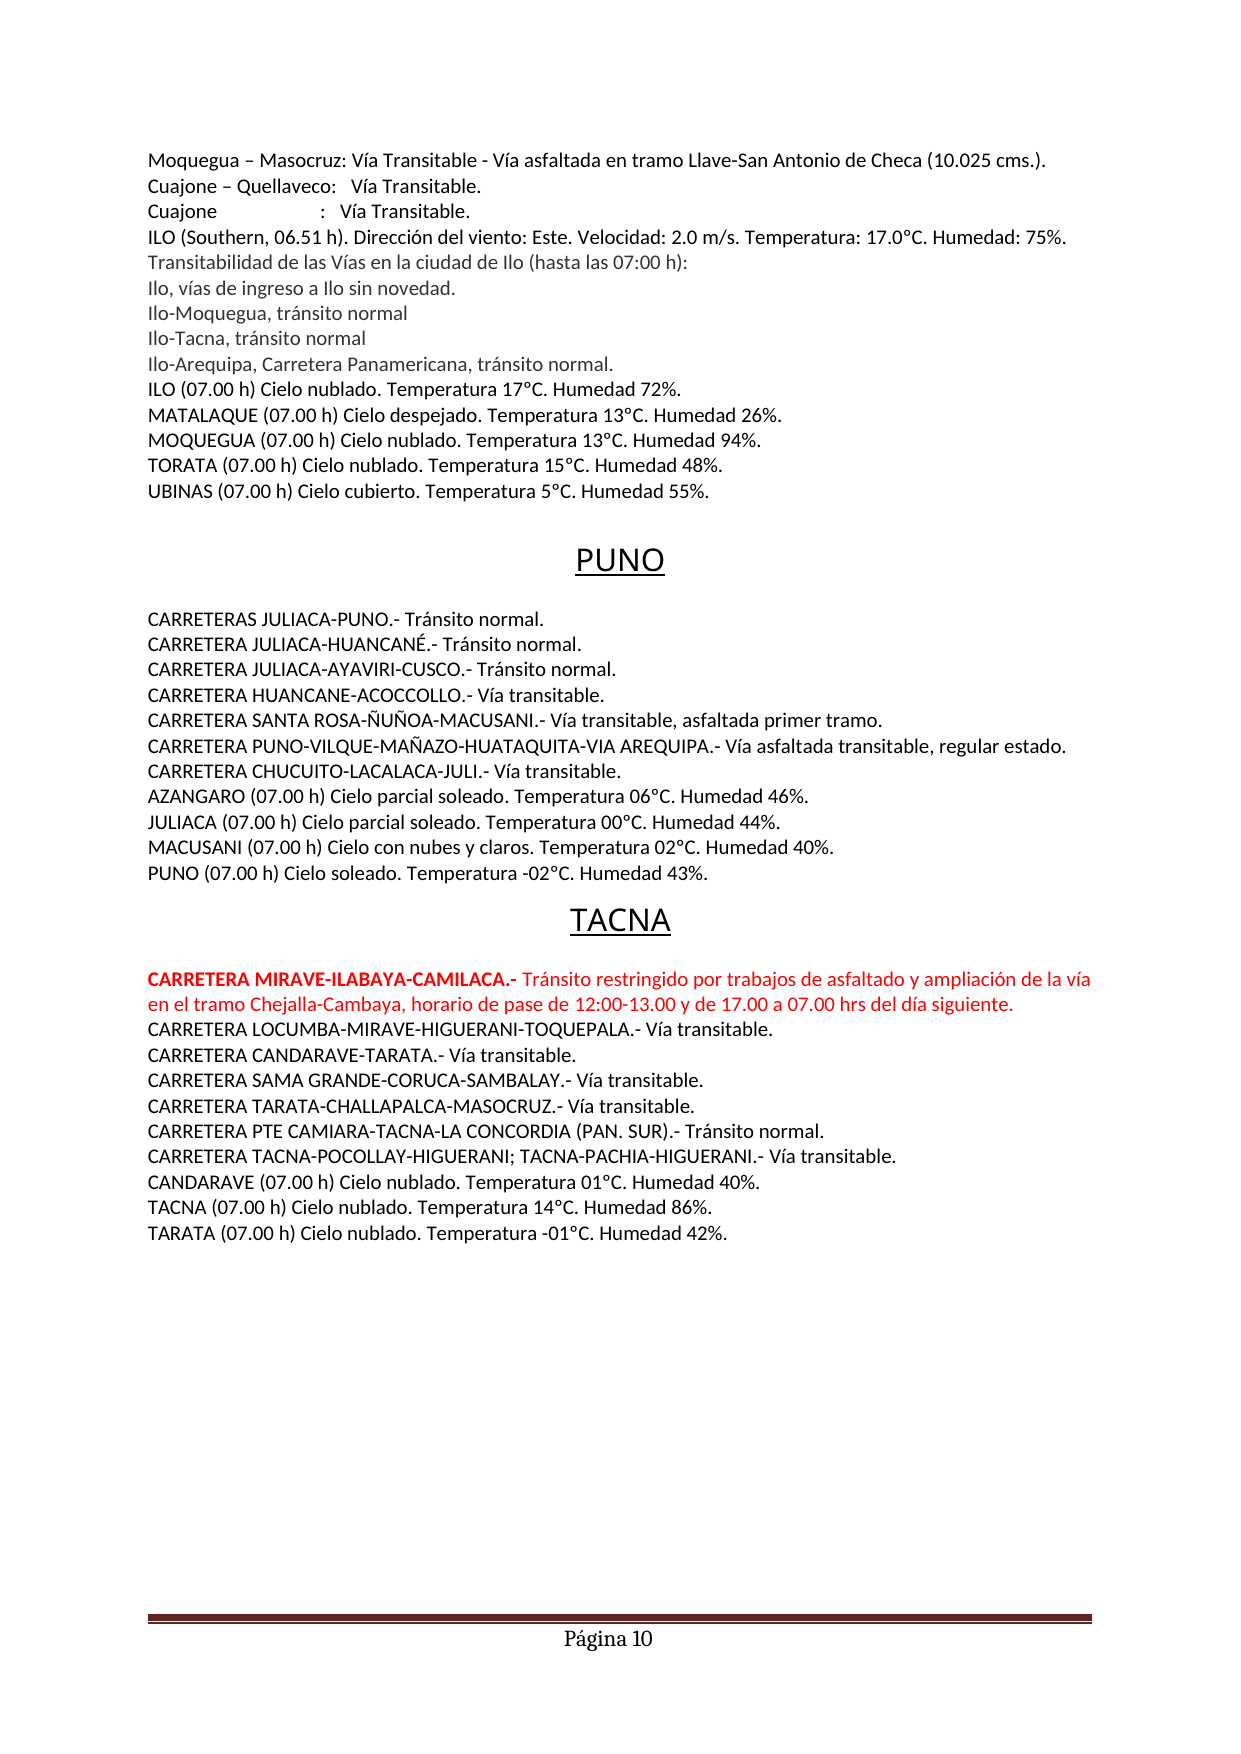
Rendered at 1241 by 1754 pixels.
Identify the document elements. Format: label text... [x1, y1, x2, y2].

text Ilo, vías de ingreso a Ilo sin novedad. [148, 275, 1092, 300]
text TARATA (07.00 h) Cielo nublado. Temperatura -01ºC. Humedad 42%. [148, 1220, 1092, 1245]
text JULIACA (07.00 h) Cielo parcial soleado. Temperatura 00ºC. Humedad 44%. [148, 809, 1092, 834]
text CARRETERA JULIACA-AYAVIRI-CUSCO.- Tránsito normal. [148, 657, 1092, 682]
text CARRETERA PTE CAMIARA-TACNA-LA CONCORDIA (PAN. SUR).- Tránsito normal. [148, 1118, 1092, 1144]
text Ilo-Tacna, tránsito normal [148, 326, 1092, 351]
text AZANGARO (07.00 h) Cielo parcial soleado. Temperatura 06ºC. Humedad 46%. [148, 784, 1092, 809]
text ILO (07.00 h) Cielo nublado. Temperatura 17ºC. Humedad 72%. [148, 376, 1092, 402]
text CARRETERA CHUCUITO-LACALACA-JULI.- Vía transitable. [148, 758, 1092, 784]
text Cuajone – Quellaveco: Vía Transitable. [148, 173, 1092, 198]
text CARRETERA SAMA GRANDE-CORUCA-SAMBALAY.- Vía transitable. [148, 1067, 1092, 1093]
text TACNA [148, 898, 1092, 940]
text CARRETERA HUANCANE-ACOCCOLLO.- Vía transitable. [148, 682, 1092, 707]
text CARRETERA TARATA-CHALLAPALCA-MASOCRUZ.- Vía transitable. [148, 1093, 1092, 1118]
text TORATA (07.00 h) Cielo nublado. Temperatura 15ºC. Humedad 48%. [148, 453, 1092, 478]
text UBINAS (07.00 h) Cielo cubierto. Temperatura 5ºC. Humedad 55%. [148, 478, 1092, 503]
text CARRETERA PUNO-VILQUE-MAÑAZO-HUATAQUITA-VIA AREQUIPA.- Vía asfaltada transitable, regular estado. [148, 733, 1092, 758]
text CARRETERA MIRAVE-ILABAYA-CAMILACA.- Tránsito restringido por trabajos de asfaltado y ampliación de la vía en el tramo Chejalla-Cambaya, horario de pase de 12:00-13.00 y de 17.00 a 07.00 hrs del día siguiente. [148, 966, 1092, 1017]
text CARRETERA TACNA-POCOLLAY-HIGUERANI; TACNA-PACHIA-HIGUERANI.- Vía transitable. [148, 1144, 1092, 1169]
text Transitabilidad de las Vías en la ciudad de Ilo (hasta las 07:00 h): [148, 249, 1092, 275]
text TACNA (07.00 h) Cielo nublado. Temperatura 14ºC. Humedad 86%. [148, 1194, 1092, 1220]
text CANDARAVE (07.00 h) Cielo nublado. Temperatura 01ºC. Humedad 40%. [148, 1169, 1092, 1194]
text CARRETERA CANDARAVE-TARATA.- Vía transitable. [148, 1042, 1092, 1067]
text MOQUEGUA (07.00 h) Cielo nublado. Temperatura 13ºC. Humedad 94%. [148, 427, 1092, 453]
text Ilo-Moquegua, tránsito normal [148, 300, 1092, 326]
text MATALAQUE (07.00 h) Cielo despejado. Temperatura 13ºC. Humedad 26%. [148, 402, 1092, 427]
text Moquegua – Masocruz: Vía Transitable - Vía asfaltada en tramo Llave-San Antonio de Checa (10.025 cms.). [148, 148, 1092, 173]
text PUNO (07.00 h) Cielo soleado. Temperatura -02ºC. Humedad 43%. [148, 860, 1092, 885]
text Ilo-Arequipa, Carretera Panamericana, tránsito normal. [148, 351, 1092, 376]
text MACUSANI (07.00 h) Cielo con nubes y claros. Temperatura 02ºC. Humedad 40%. [148, 834, 1092, 860]
text CARRETERA JULIACA-HUANCANÉ.- Tránsito normal. [148, 631, 1092, 657]
text Cuajone : Vía Transitable. [148, 198, 1092, 224]
text ILO (Southern, 06.51 h). Dirección del viento: Este. Velocidad: 2.0 m/s. Temperatura: 17.0ºC. Humedad: 75%. [148, 224, 1092, 249]
text CARRETERA SANTA ROSA-ÑUÑOA-MACUSANI.- Vía transitable, asfaltada primer tramo. [148, 707, 1092, 733]
text PUNO [148, 538, 1092, 580]
text CARRETERA LOCUMBA-MIRAVE-HIGUERANI-TOQUEPALA.- Vía transitable. [148, 1017, 1092, 1042]
text CARRETERAS JULIACA-PUNO.- Tránsito normal. [148, 606, 1092, 631]
